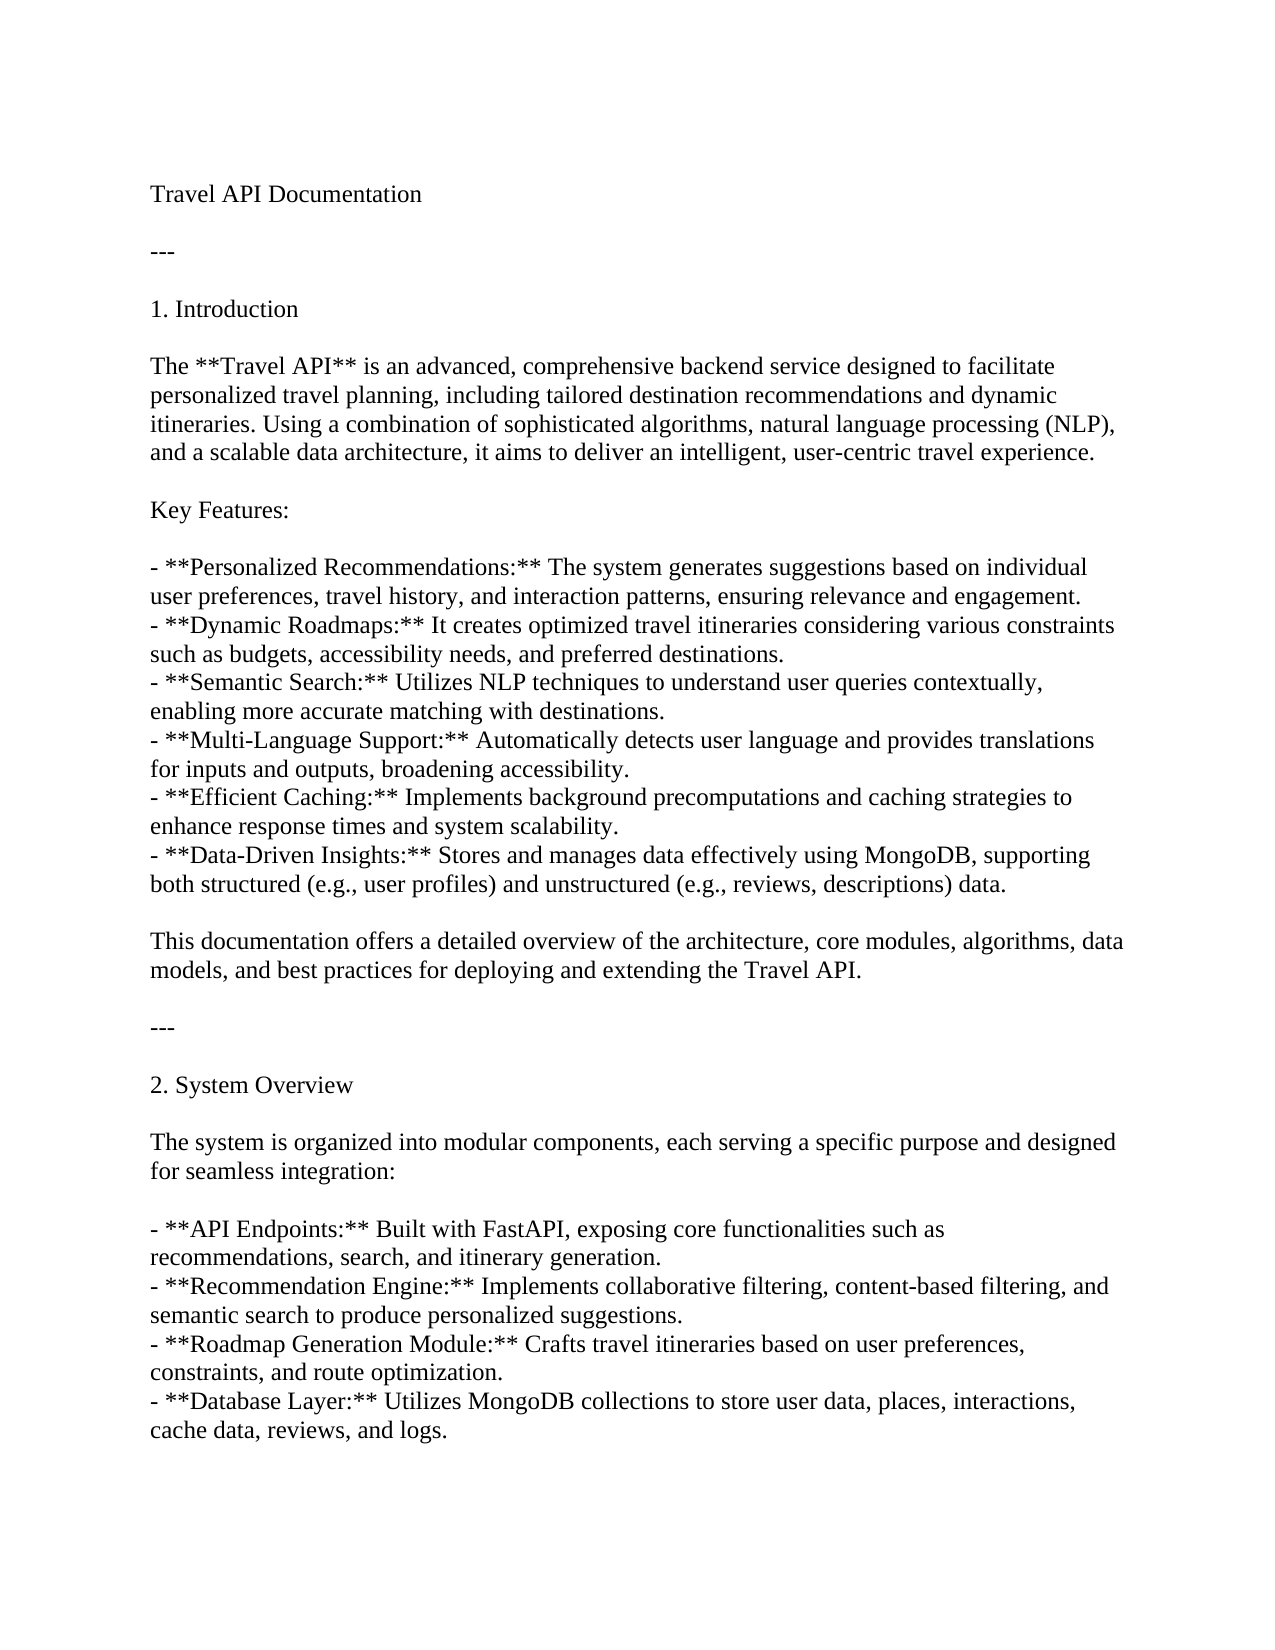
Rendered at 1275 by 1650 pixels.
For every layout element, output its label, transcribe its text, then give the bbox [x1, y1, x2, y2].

text - **Data-Driven Insights:** Stores and manages data effectively using MongoDB, supporting both structured (e.g., user profiles) and unstructured (e.g., reviews, descriptions) data. [150, 840, 1125, 897]
text The **Travel API** is an advanced, comprehensive backend service designed to facilitate personalized travel planning, including tailored destination recommendations and dynamic itineraries. Using a combination of sophisticated algorithms, natural language processing (NLP), and a scalable data architecture, it aims to deliver an intelligent, user-centric travel experience. [150, 351, 1125, 466]
text Travel API Documentation [150, 179, 1125, 207]
text This documentation offers a detailed overview of the architecture, core modules, algorithms, data models, and best practices for deploying and extending the Travel API. [150, 926, 1125, 984]
text - **Recommendation Engine:** Implements collaborative filtering, content-based filtering, and semantic search to produce personalized suggestions. [150, 1271, 1125, 1329]
text - **Personalized Recommendations:** The system generates suggestions based on individual user preferences, travel history, and interaction patterns, ensuring relevance and engagement. [150, 552, 1125, 610]
text - **Database Layer:** Utilizes MongoDB collections to store user data, places, interactions, cache data, reviews, and logs. [150, 1386, 1125, 1444]
text 2. System Overview [150, 1070, 1125, 1099]
text - **Semantic Search:** Utilizes NLP techniques to understand user queries contextually, enabling more accurate matching with destinations. [150, 667, 1125, 725]
text --- [150, 1012, 1125, 1041]
text Key Features: [150, 495, 1125, 524]
text 1. Introduction [150, 294, 1125, 322]
text --- [150, 236, 1125, 265]
text The system is organized into modular components, each serving a specific purpose and designed for seamless integration: [150, 1127, 1125, 1185]
text - **Roadmap Generation Module:** Crafts travel itineraries based on user preferences, constraints, and route optimization. [150, 1329, 1125, 1386]
text - **Multi-Language Support:** Automatically detects user language and provides translations for inputs and outputs, broadening accessibility. [150, 725, 1125, 782]
text - **Efficient Caching:** Implements background precomputations and caching strategies to enhance response times and system scalability. [150, 782, 1125, 840]
text - **API Endpoints:** Built with FastAPI, exposing core functionalities such as recommendations, search, and itinerary generation. [150, 1214, 1125, 1271]
text - **Dynamic Roadmaps:** It creates optimized travel itineraries considering various constraints such as budgets, accessibility needs, and preferred destinations. [150, 610, 1125, 667]
